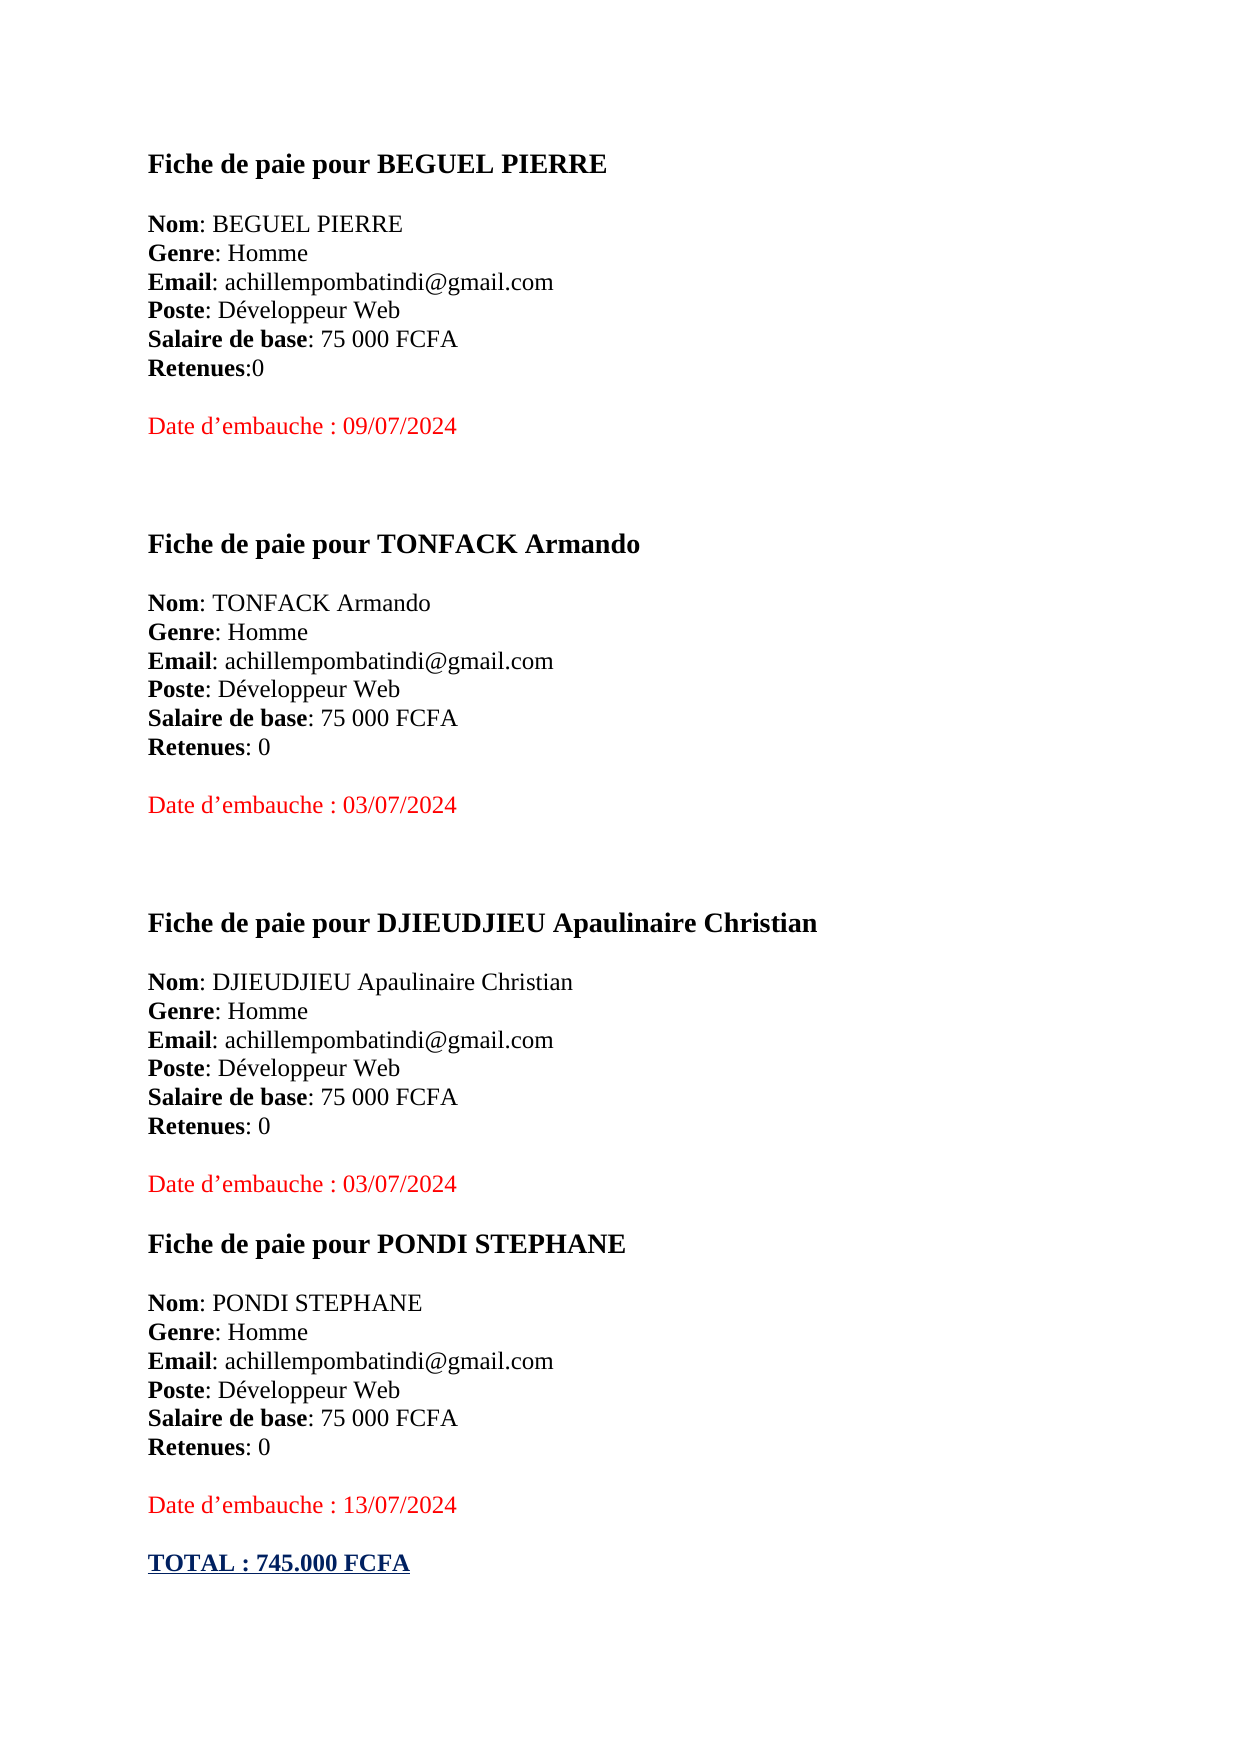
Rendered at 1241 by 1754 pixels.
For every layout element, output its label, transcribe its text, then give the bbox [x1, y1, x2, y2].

text Nom: BEGUEL PIERRE Genre: Homme Email: achillempombatindi@gmail.com Poste: Développeur Web Salaire de base: 75 000 FCFA Retenues:0 [148, 209, 1093, 382]
text Nom: DJIEUDJIEU Apaulinaire Christian Genre: Homme Email: achillempombatindi@gmail.com Poste: Développeur Web Salaire de base: 75 000 FCFA Retenues: 0 [148, 967, 1093, 1140]
text Date d’embauche : 13/07/2024 [148, 1490, 1093, 1519]
text Date d’embauche : 03/07/2024 [148, 1169, 1093, 1198]
text Fiche de paie pour PONDI STEPHANE [148, 1227, 1093, 1259]
text Fiche de paie pour BEGUEL PIERRE [148, 148, 1093, 180]
text Date d’embauche : 09/07/2024 [148, 411, 1093, 439]
text Fiche de paie pour TONFACK Armando [148, 527, 1093, 559]
text Date d’embauche : 03/07/2024 [148, 790, 1093, 819]
text Nom: TONFACK Armando Genre: Homme Email: achillempombatindi@gmail.com Poste: Développeur Web Salaire de base: 75 000 FCFA Retenues: 0 [148, 588, 1093, 761]
text Nom: PONDI STEPHANE Genre: Homme Email: achillempombatindi@gmail.com Poste: Développeur Web Salaire de base: 75 000 FCFA Retenues: 0 [148, 1288, 1093, 1461]
text TOTAL : 745.000 FCFA [148, 1548, 1093, 1577]
text Fiche de paie pour DJIEUDJIEU Apaulinaire Christian [148, 906, 1093, 938]
